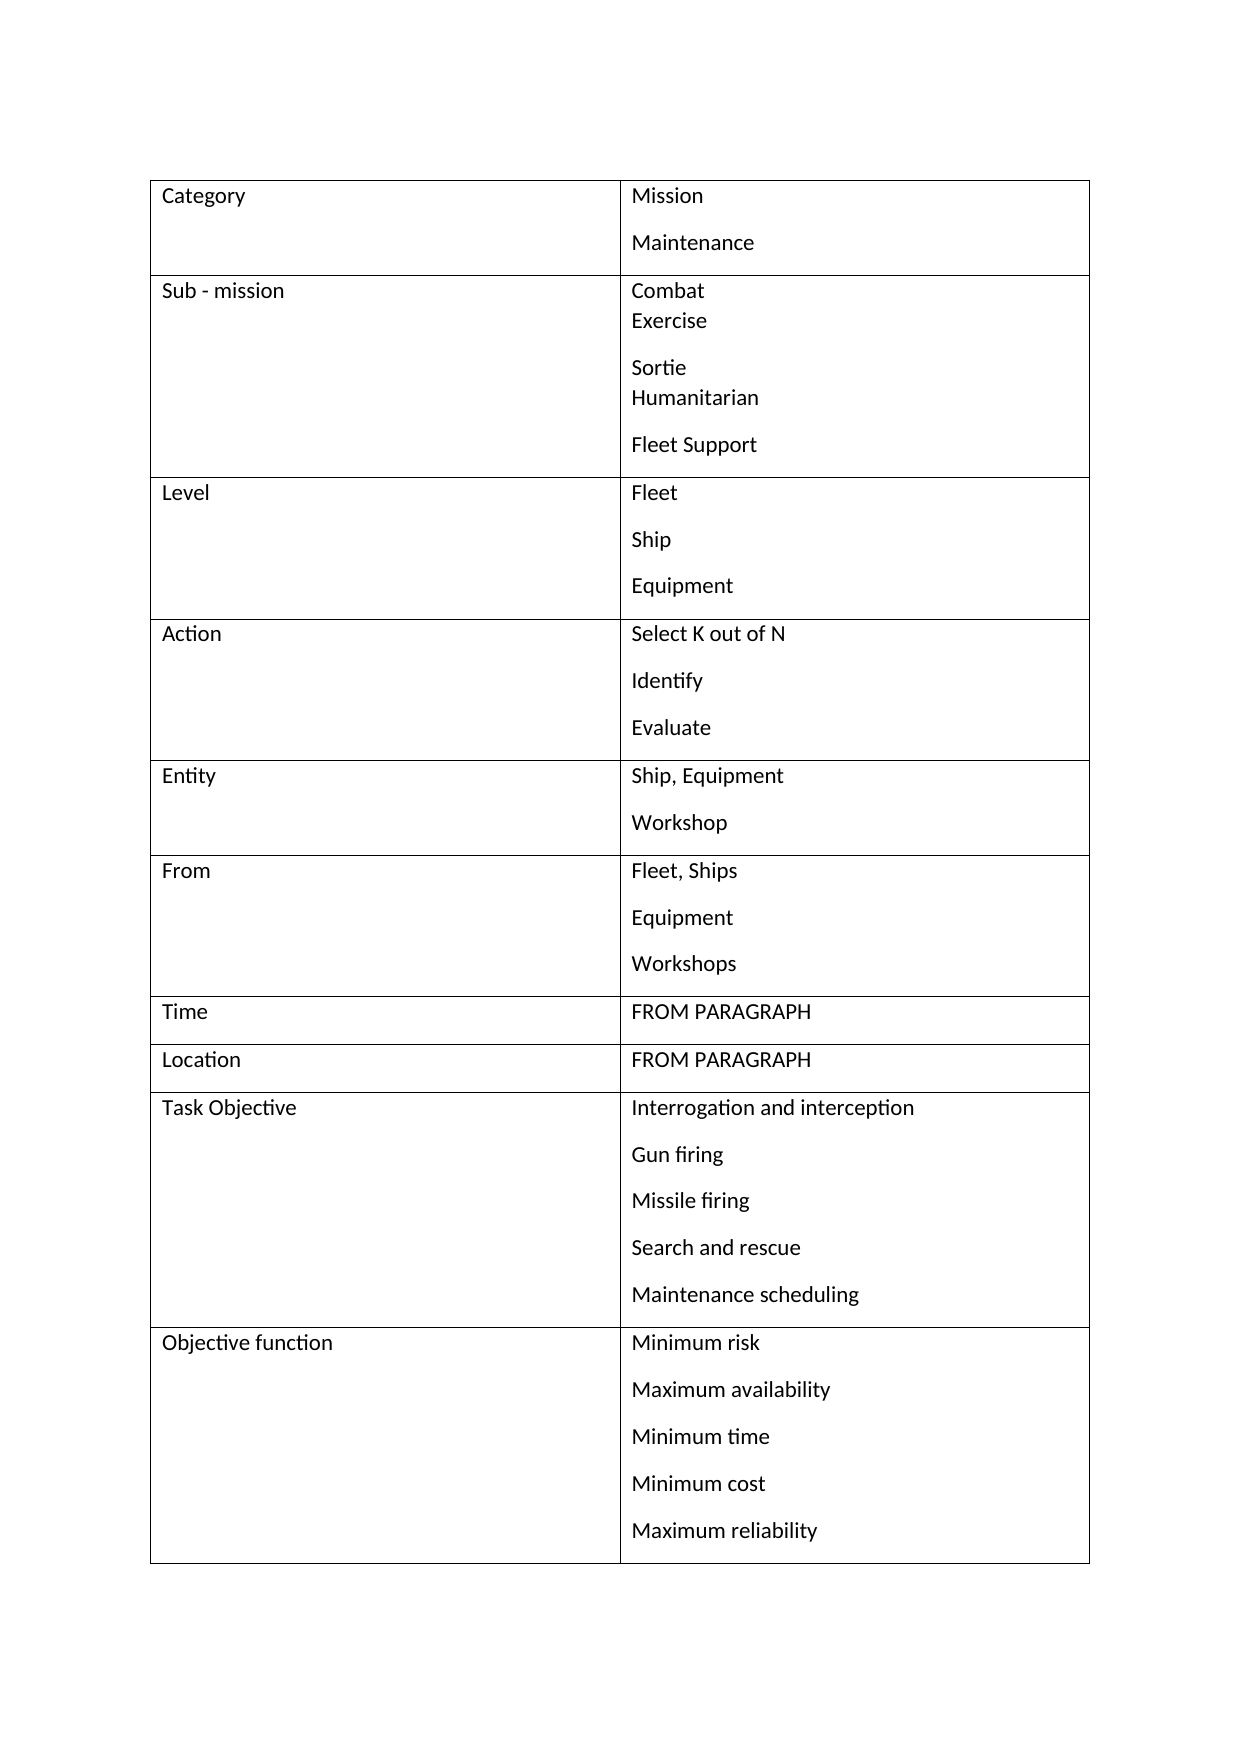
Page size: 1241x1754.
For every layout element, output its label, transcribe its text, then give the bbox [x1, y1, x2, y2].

table_cell Location [151, 1045, 620, 1092]
table_cell Fleet, Ships Equipment Workshops [621, 856, 1089, 996]
table_cell FROM PARAGRAPH [621, 997, 1089, 1044]
table_cell Action [151, 620, 620, 760]
table_cell Task Objective [151, 1093, 620, 1327]
table_cell From [151, 856, 620, 996]
table_header Mission Maintenance [621, 181, 1089, 275]
table_cell Ship, Equipment Workshop [621, 761, 1089, 855]
table_cell FROM PARAGRAPH [621, 1045, 1089, 1092]
table_cell Objective function [151, 1328, 620, 1562]
table_cell Interrogation and interception Gun firing Missile firing Search and rescue Maintenance scheduling [621, 1093, 1089, 1327]
table_header Category [151, 181, 620, 275]
table_cell Entity [151, 761, 620, 855]
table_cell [621, 1328, 1089, 1562]
table_cell Level [151, 478, 620, 618]
table_cell Combat Exercise Sortie Humanitarian Fleet Support [621, 276, 1089, 477]
table_cell Fleet Ship Equipment [621, 478, 1089, 618]
table_cell Select K out of N Identify Evaluate [621, 620, 1089, 760]
table_cell Sub - mission [151, 276, 620, 477]
table_cell Time [151, 997, 620, 1044]
